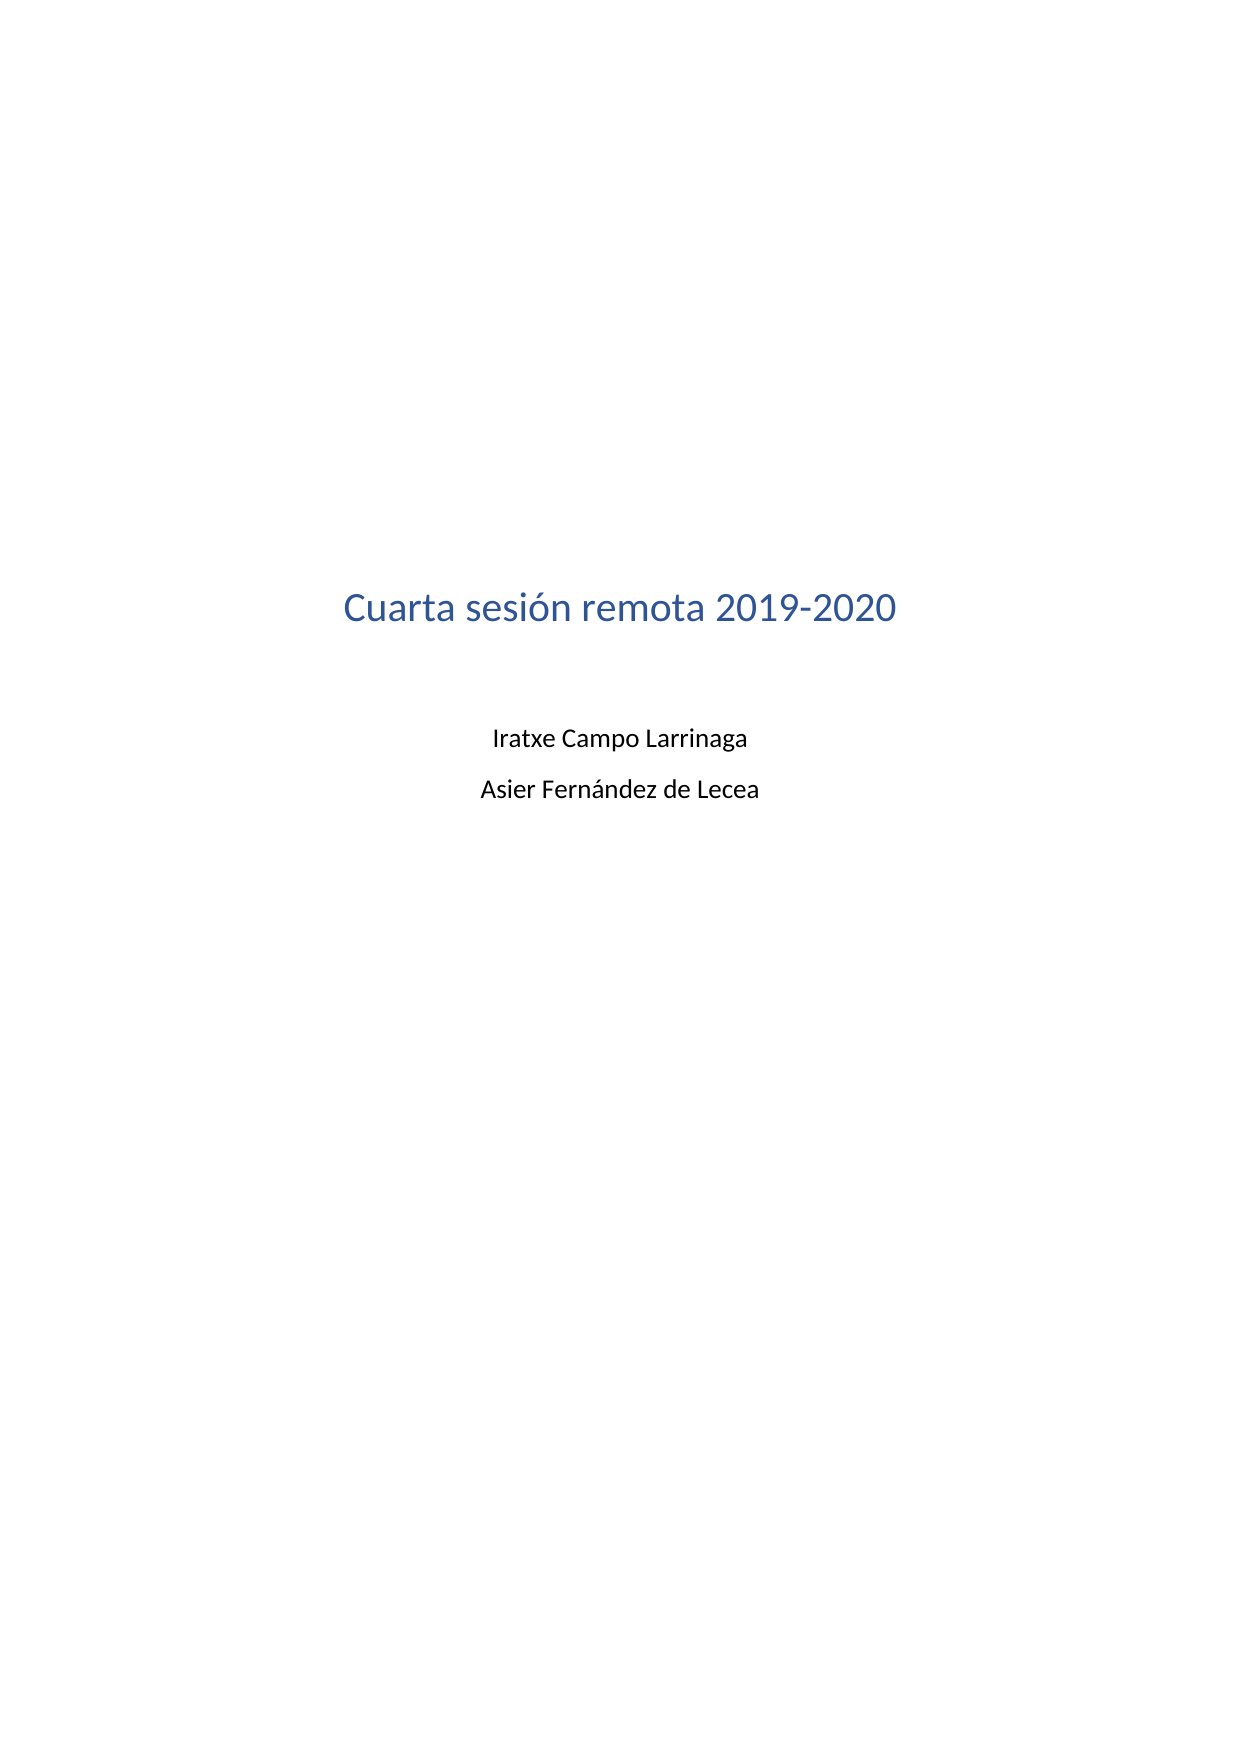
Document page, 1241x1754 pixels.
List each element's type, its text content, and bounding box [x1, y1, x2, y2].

text Cuarta sesión remota 2019-2020 [177, 581, 1063, 632]
text Asier Fernández de Lecea [177, 772, 1063, 805]
text Iratxe Campo Larrinaga [177, 721, 1063, 754]
